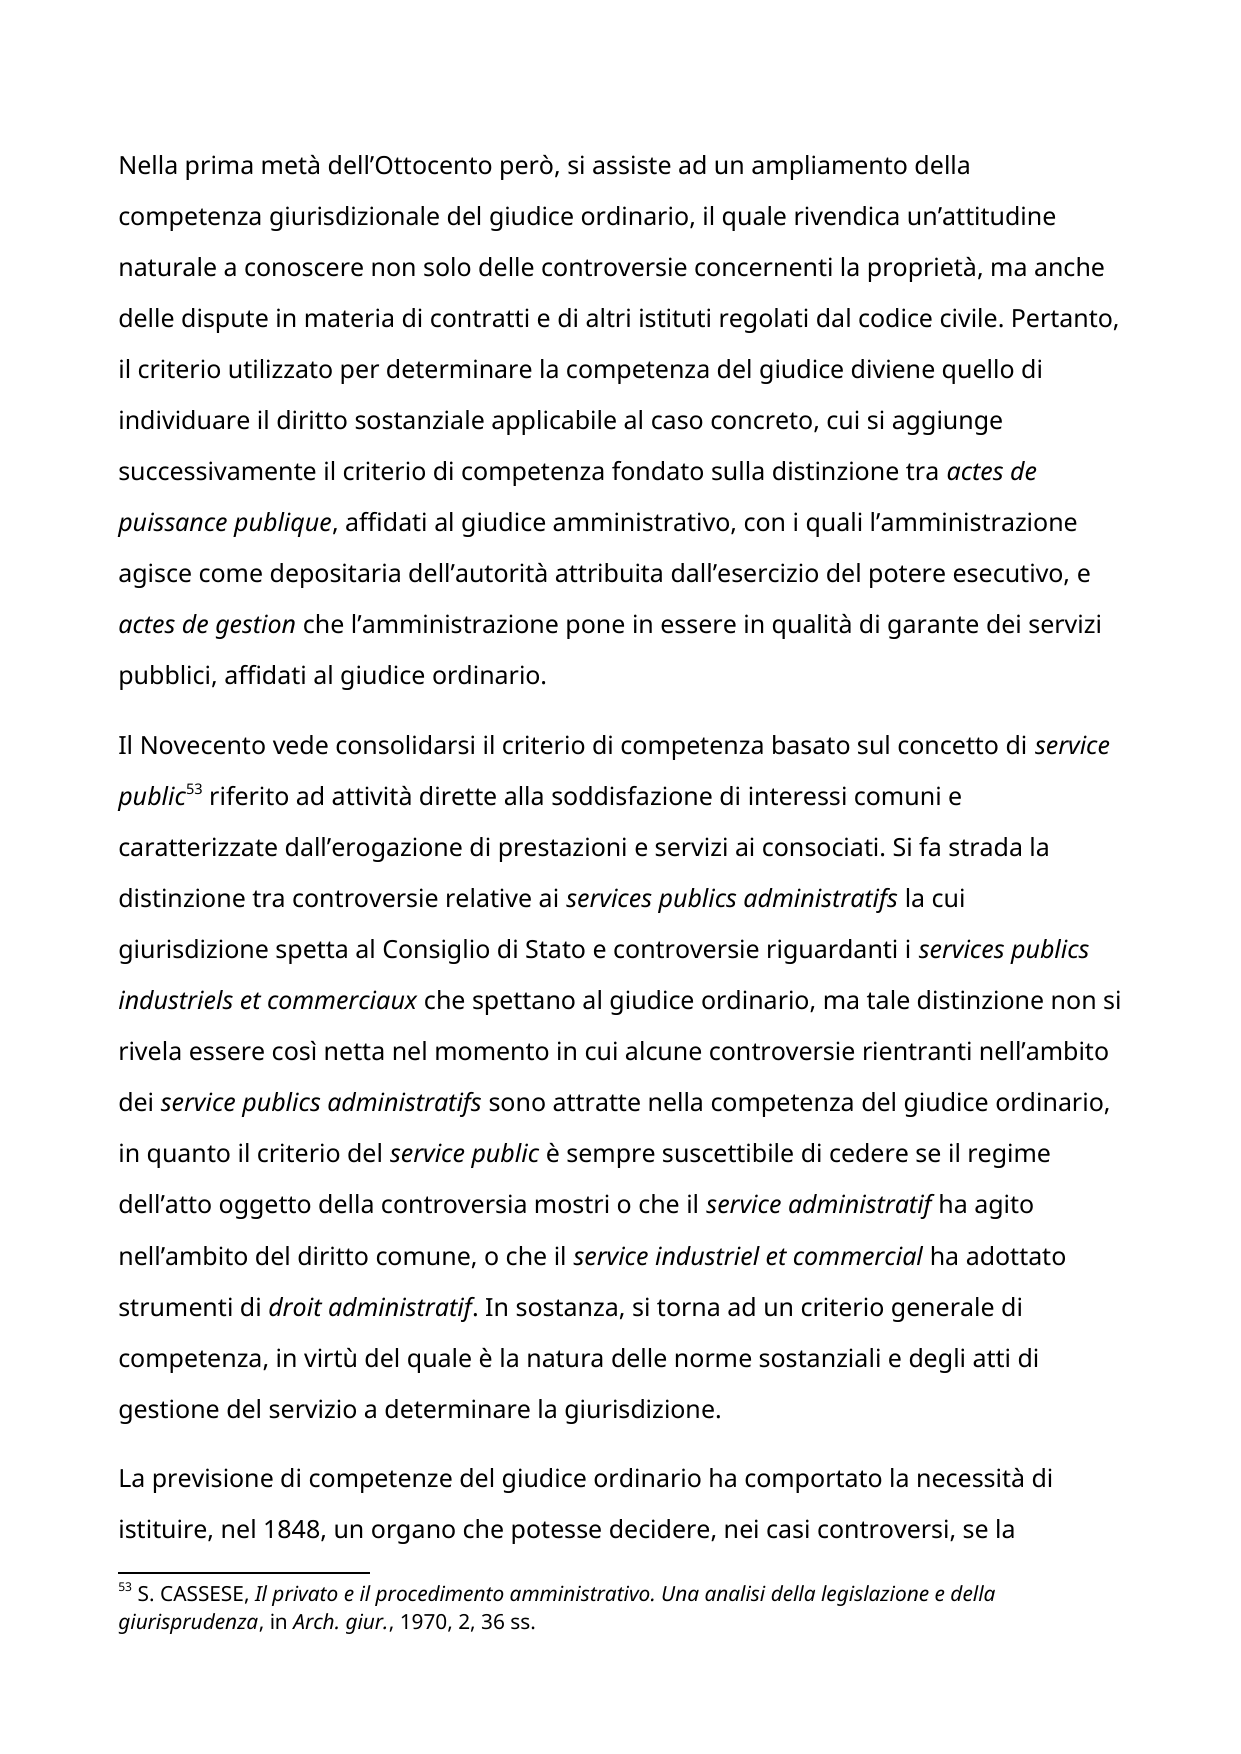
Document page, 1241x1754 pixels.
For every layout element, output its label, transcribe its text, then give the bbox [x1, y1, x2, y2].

text Nella prima metà dell’Ottocento però, si assiste ad un ampliamento della competenza giurisdizionale del giudice ordinario, il quale rivendica un’attitudine naturale a conoscere non solo delle controversie concernenti la proprietà, ma anche delle dispute in materia di contratti e di altri istituti regolati dal codice civile. Pertanto, il criterio utilizzato per determinare la competenza del giudice diviene quello di individuare il diritto sostanziale applicabile al caso concreto, cui si aggiunge successivamente il criterio di competenza fondato sulla distinzione tra actes de puissance publique, affidati al giudice amministrativo, con i quali l’amministrazione agisce come depositaria dell’autorità attribuita dall’esercizio del potere esecutivo, e actes de gestion che l’amministrazione pone in essere in qualità di garante dei servizi pubblici, affidati al giudice ordinario. [118, 148, 1122, 692]
text Il Novecento vede consolidarsi il criterio di competenza basato sul concetto di service public riferito ad attività dirette alla soddisfazione di interessi comuni e caratterizzate dall’erogazione di prestazioni e servizi ai consociati. Si fa strada la distinzione tra controversie relative ai services publics administratifs la cui giurisdizione spetta al Consiglio di Stato e controversie riguardanti i services publics industriels et commerciaux che spettano al giudice ordinario, ma tale distinzione non si rivela essere così netta nel momento in cui alcune controversie rientranti nell’ambito dei service publics administratifs sono attratte nella competenza del giudice ordinario, in quanto il criterio del service public è sempre suscettibile di cedere se il regime dell’atto oggetto della controversia mostri o che il service administratif ha agito nell’ambito del diritto comune, o che il service industriel et commercial ha adottato strumenti di droit administratif. In sostanza, si torna ad un criterio generale di competenza, in virtù del quale è la natura delle norme sostanziali e degli atti di gestione del servizio a determinare la giurisdizione. [118, 728, 1122, 1425]
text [118, 1461, 1122, 1546]
